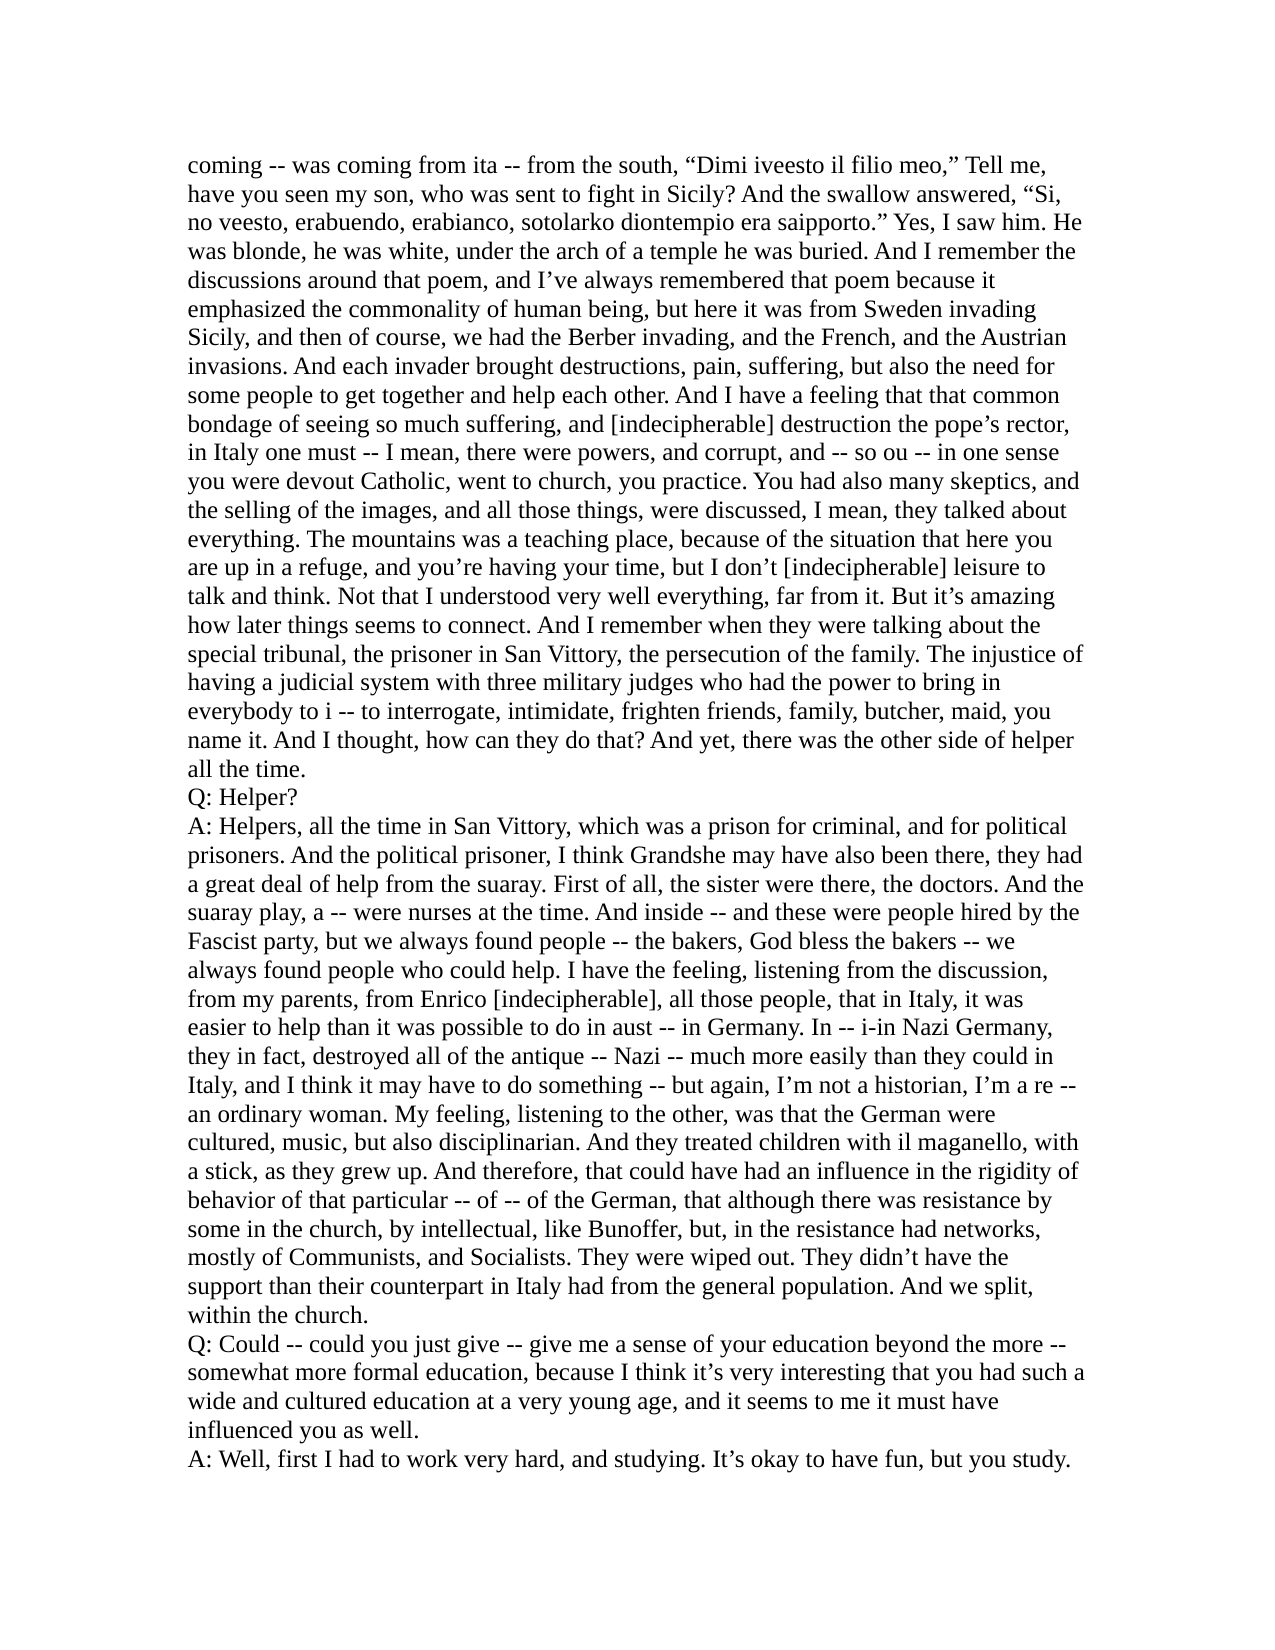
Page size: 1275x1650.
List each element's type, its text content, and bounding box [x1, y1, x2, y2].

text Q: Helper? [187, 782, 1087, 811]
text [187, 150, 1087, 782]
text Q: Could -- could you just give -- give me a sense of your education beyond the more -- somewhat more formal education, because I think it’s very interesting that you had such a wide and cultured education at a very young age, and it seems to me it must have influenced you as well. [187, 1329, 1087, 1444]
text A: Helpers, all the time in San Vittory, which was a prison for criminal, and for political prisoners. And the political prisoner, I think Grandshe may have also been there, they had a great deal of help from the suaray. First of all, the sister were there, the doctors. And the suaray play, a -- were nurses at the time. And inside -- and these were people hired by the Fascist party, but we always found people -- the bakers, God bless the bakers -- we always found people who could help. I have the feeling, listening from the discussion, from my parents, from Enrico [indecipherable], all those people, that in Italy, it was easier to help than it was possible to do in aust -- in Germany. In -- i-in Nazi Germany, they in fact, destroyed all of the antique -- Nazi -- much more easily than they could in Italy, and I think it may have to do something -- but again, I’m not a historian, I’m a re -- an ordinary woman. My feeling, listening to the other, was that the German were cultured, music, but also disciplinarian. And they treated children with il maganello, with a stick, as they grew up. And therefore, that could have had an influence in the rigidity of behavior of that particular -- of -- of the German, that although there was resistance by some in the church, by intellectual, like Bunoffer, but, in the resistance had networks, mostly of Communists, and Socialists. They were wiped out. They didn’t have the support than their counterpart in Italy had from the general population. And we split, within the church. [187, 811, 1087, 1329]
